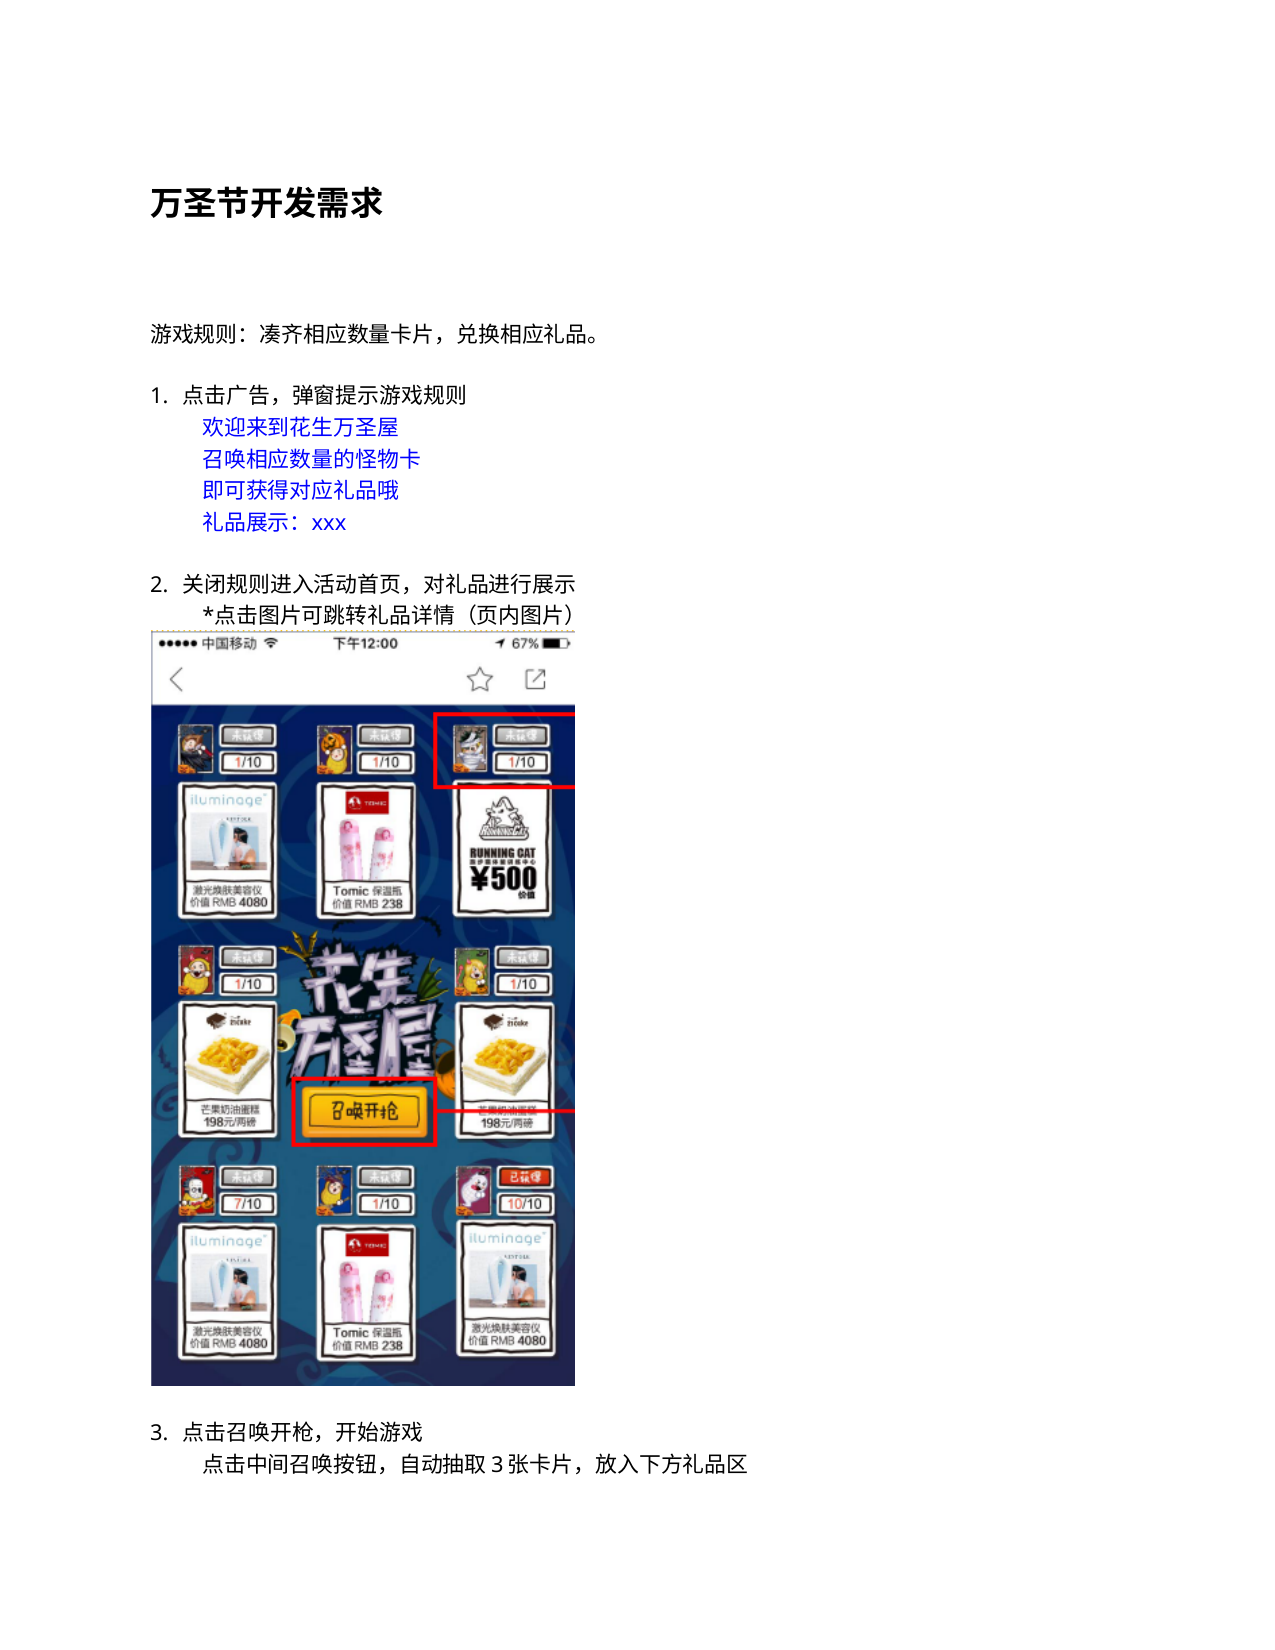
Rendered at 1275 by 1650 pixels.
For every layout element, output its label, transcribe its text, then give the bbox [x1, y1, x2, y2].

list 欢迎来到花生万圣屋 [150, 410, 1125, 442]
picture [150, 630, 575, 1386]
list 点击中间召唤按钮，自动抽取3张卡片，放入下方礼品区 [150, 1447, 1125, 1479]
list *点击图片可跳转礼品详情（页内图片） [150, 598, 1125, 630]
list 召唤相应数量的怪物卡 [150, 442, 1125, 473]
list 礼品展示：xxx [150, 505, 1125, 537]
list 点击召唤开枪，开始游戏 [150, 1415, 1125, 1447]
list 即可获得对应礼品哦 [150, 473, 1125, 505]
subtitle 万圣节开发需求 [150, 177, 1125, 225]
text 游戏规则：凑齐相应数量卡片，兑换相应礼品。 [150, 317, 1125, 348]
list 关闭规则进入活动首页，对礼品进行展示 [150, 567, 1125, 598]
list 点击广告，弹窗提示游戏规则 [150, 378, 1125, 410]
